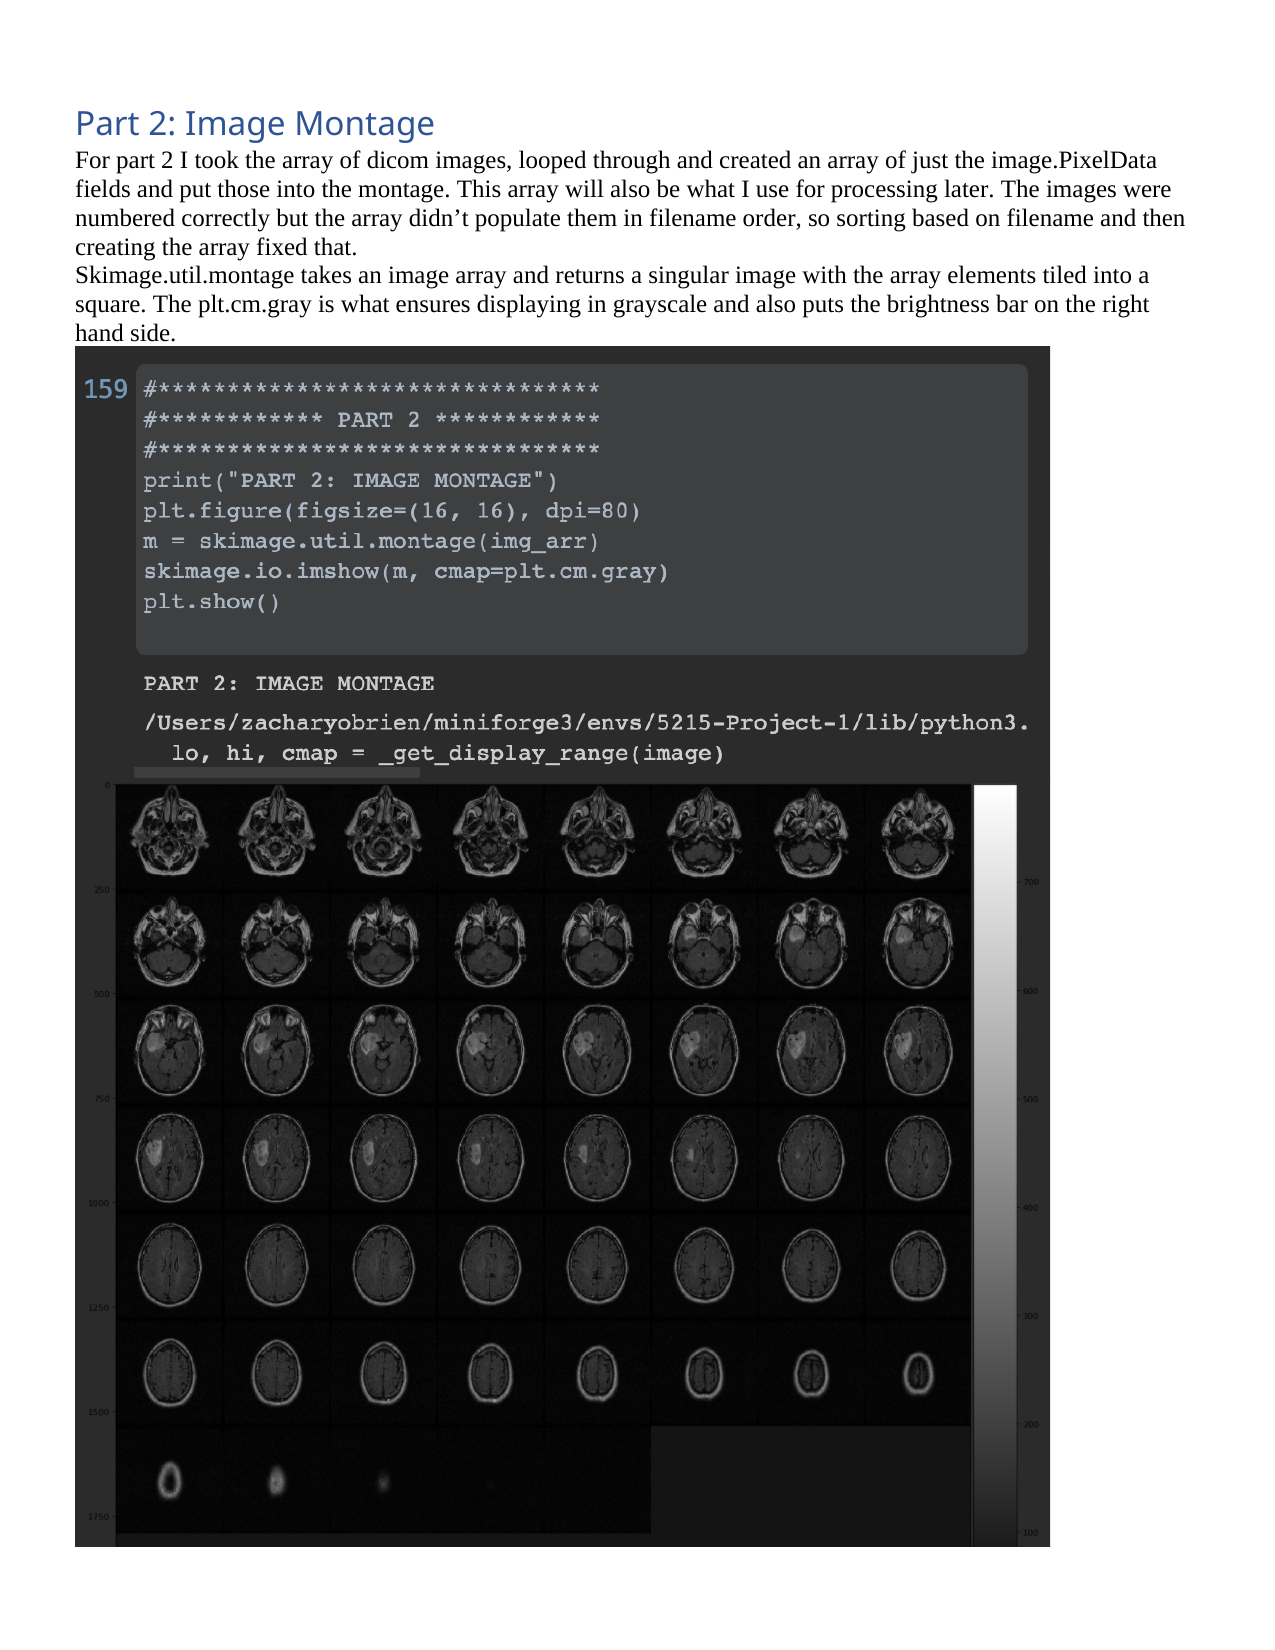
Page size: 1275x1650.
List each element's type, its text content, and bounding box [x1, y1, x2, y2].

text Skimage.util.montage takes an image array and returns a singular image with the array elements tiled into a square. The plt.cm.gray is what ensures displaying in grayscale and also puts the brightness bar on the right hand side. [75, 260, 1200, 347]
text For part 2 I took the array of dicom images, looped through and created an array of just the image.PixelData fields and put those into the montage. This array will also be what I use for processing later. The images were numbered correctly but the array didn’t populate them in filename order, so sorting based on filename and then creating the array fixed that. [75, 145, 1200, 260]
picture [75, 346, 1050, 1547]
subtitle Part 2: Image Montage [75, 100, 1200, 145]
